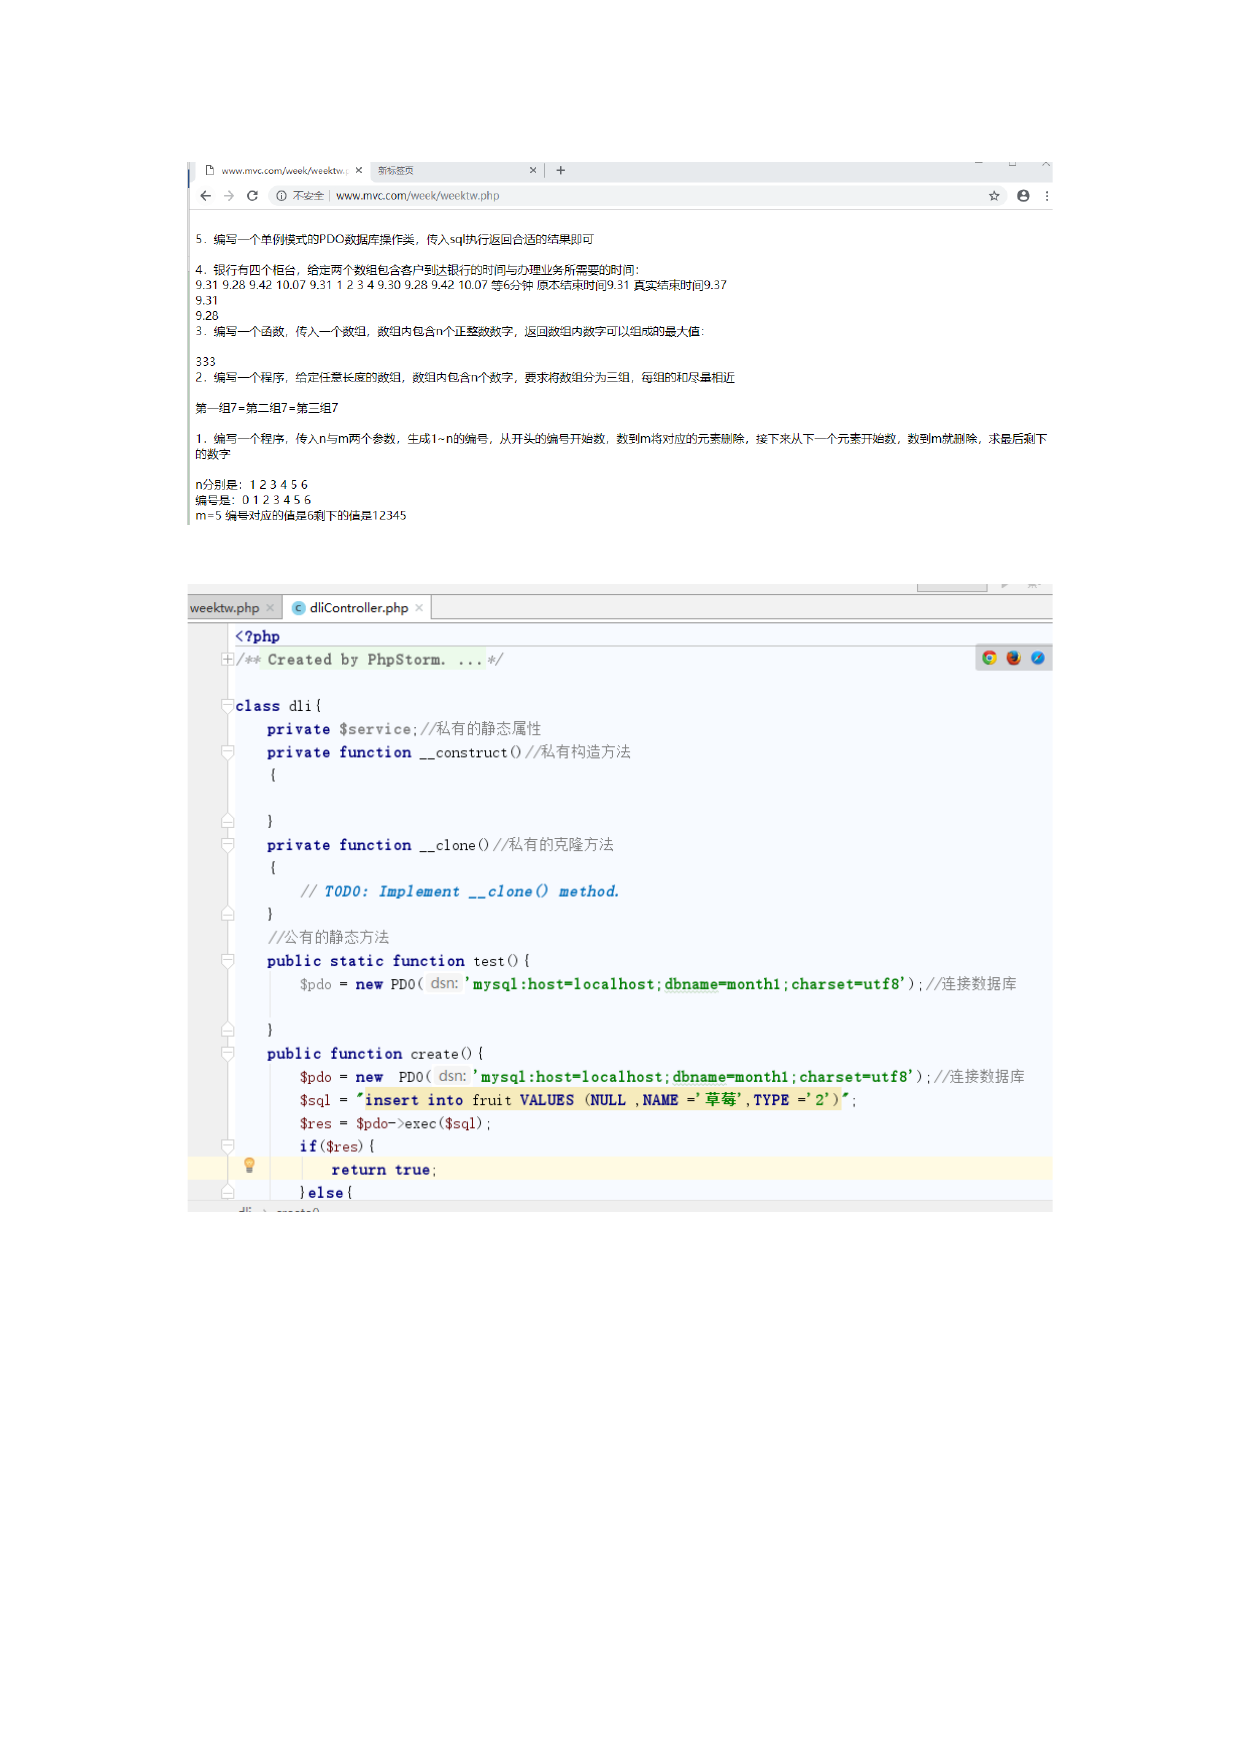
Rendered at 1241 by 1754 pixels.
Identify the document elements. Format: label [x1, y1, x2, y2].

picture [187, 162, 1053, 525]
picture [187, 584, 1053, 1212]
